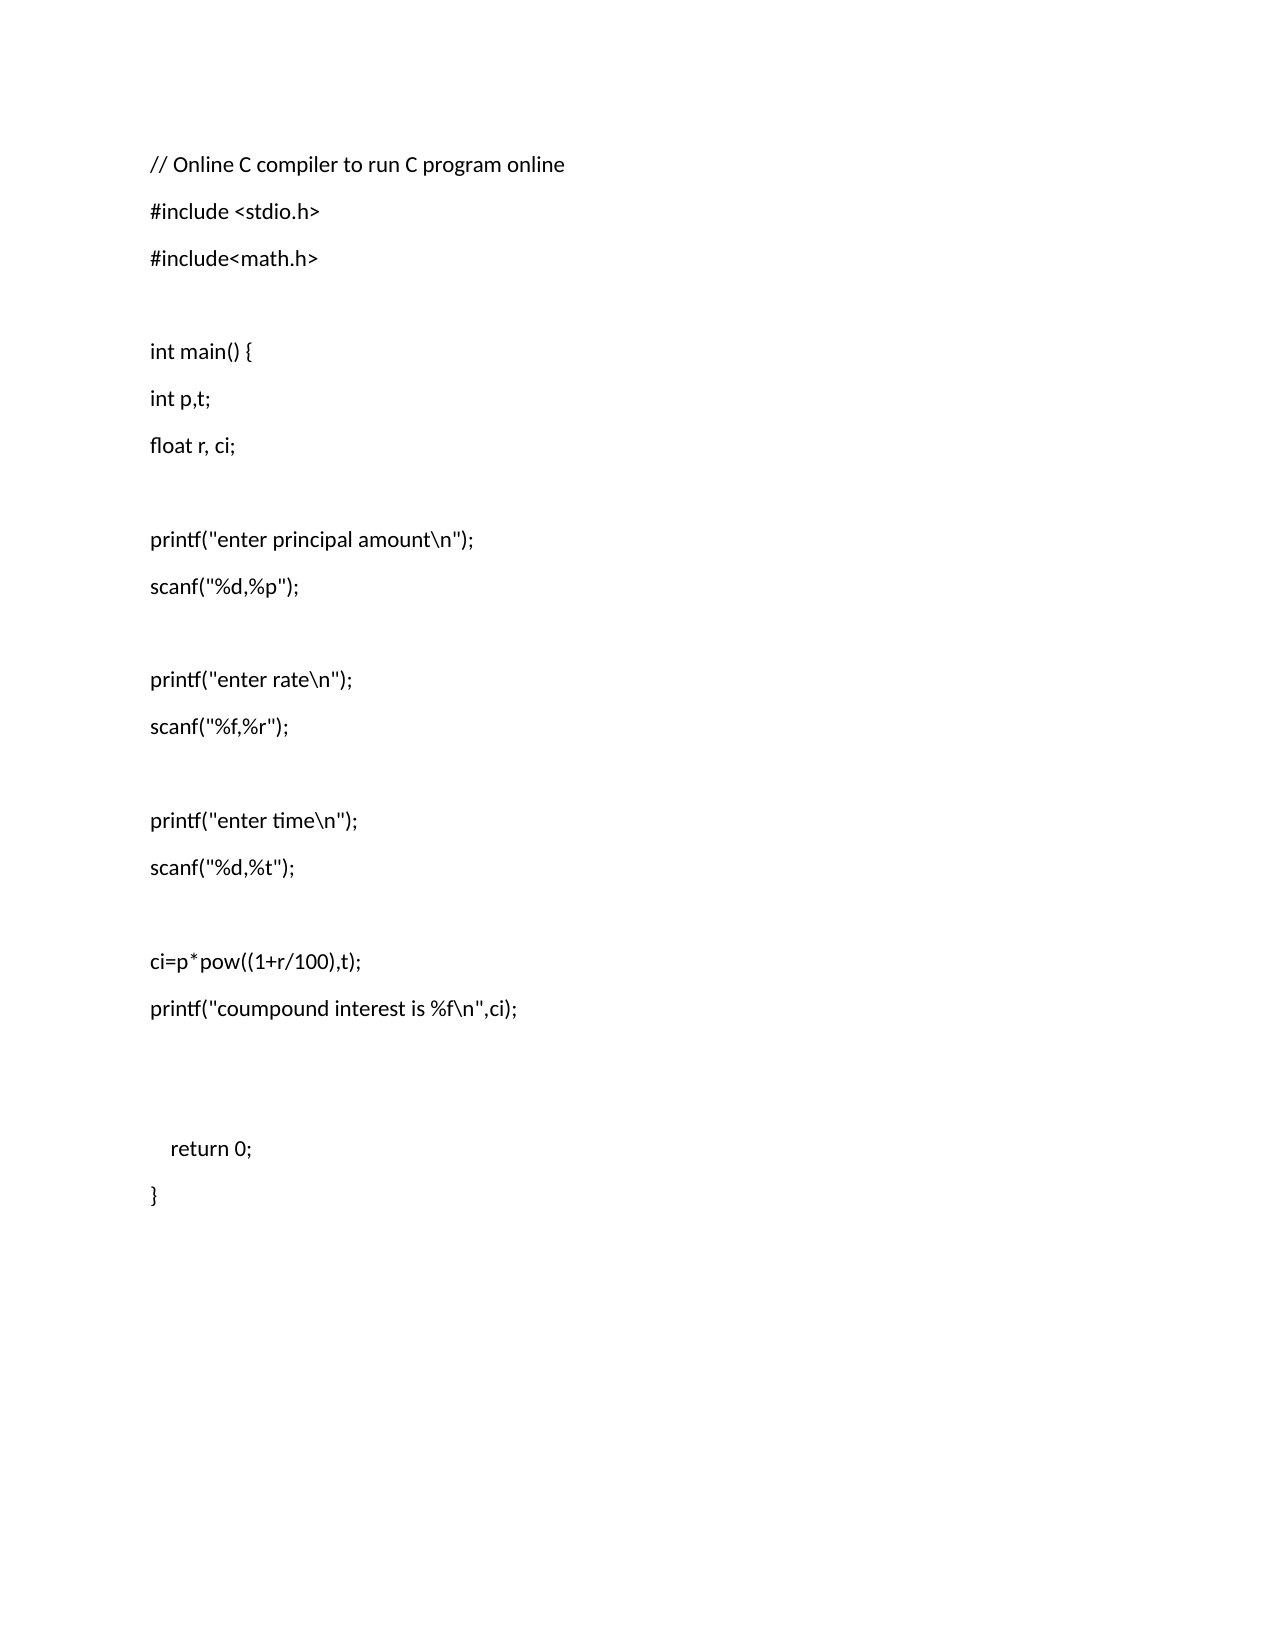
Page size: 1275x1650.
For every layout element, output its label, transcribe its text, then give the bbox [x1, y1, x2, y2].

text scanf("%f,%r"); [150, 712, 1125, 741]
text #include<math.h> [150, 244, 1125, 272]
text printf("enter rate\n"); [150, 666, 1125, 694]
text } [150, 1181, 1125, 1209]
text printf("enter principal amount\n"); [150, 525, 1125, 553]
text // Online C compiler to run C program online [150, 150, 1125, 178]
text int p,t; [150, 384, 1125, 412]
text ci=p*pow((1+r/100),t); [150, 947, 1125, 975]
text return 0; [150, 1134, 1125, 1162]
text printf("coumpound interest is %f\n",ci); [150, 994, 1125, 1022]
text int main() { [150, 337, 1125, 366]
text #include <stdio.h> [150, 197, 1125, 225]
text scanf("%d,%p"); [150, 572, 1125, 600]
text printf("enter time\n"); [150, 806, 1125, 834]
text scanf("%d,%t"); [150, 853, 1125, 881]
text float r, ci; [150, 431, 1125, 459]
